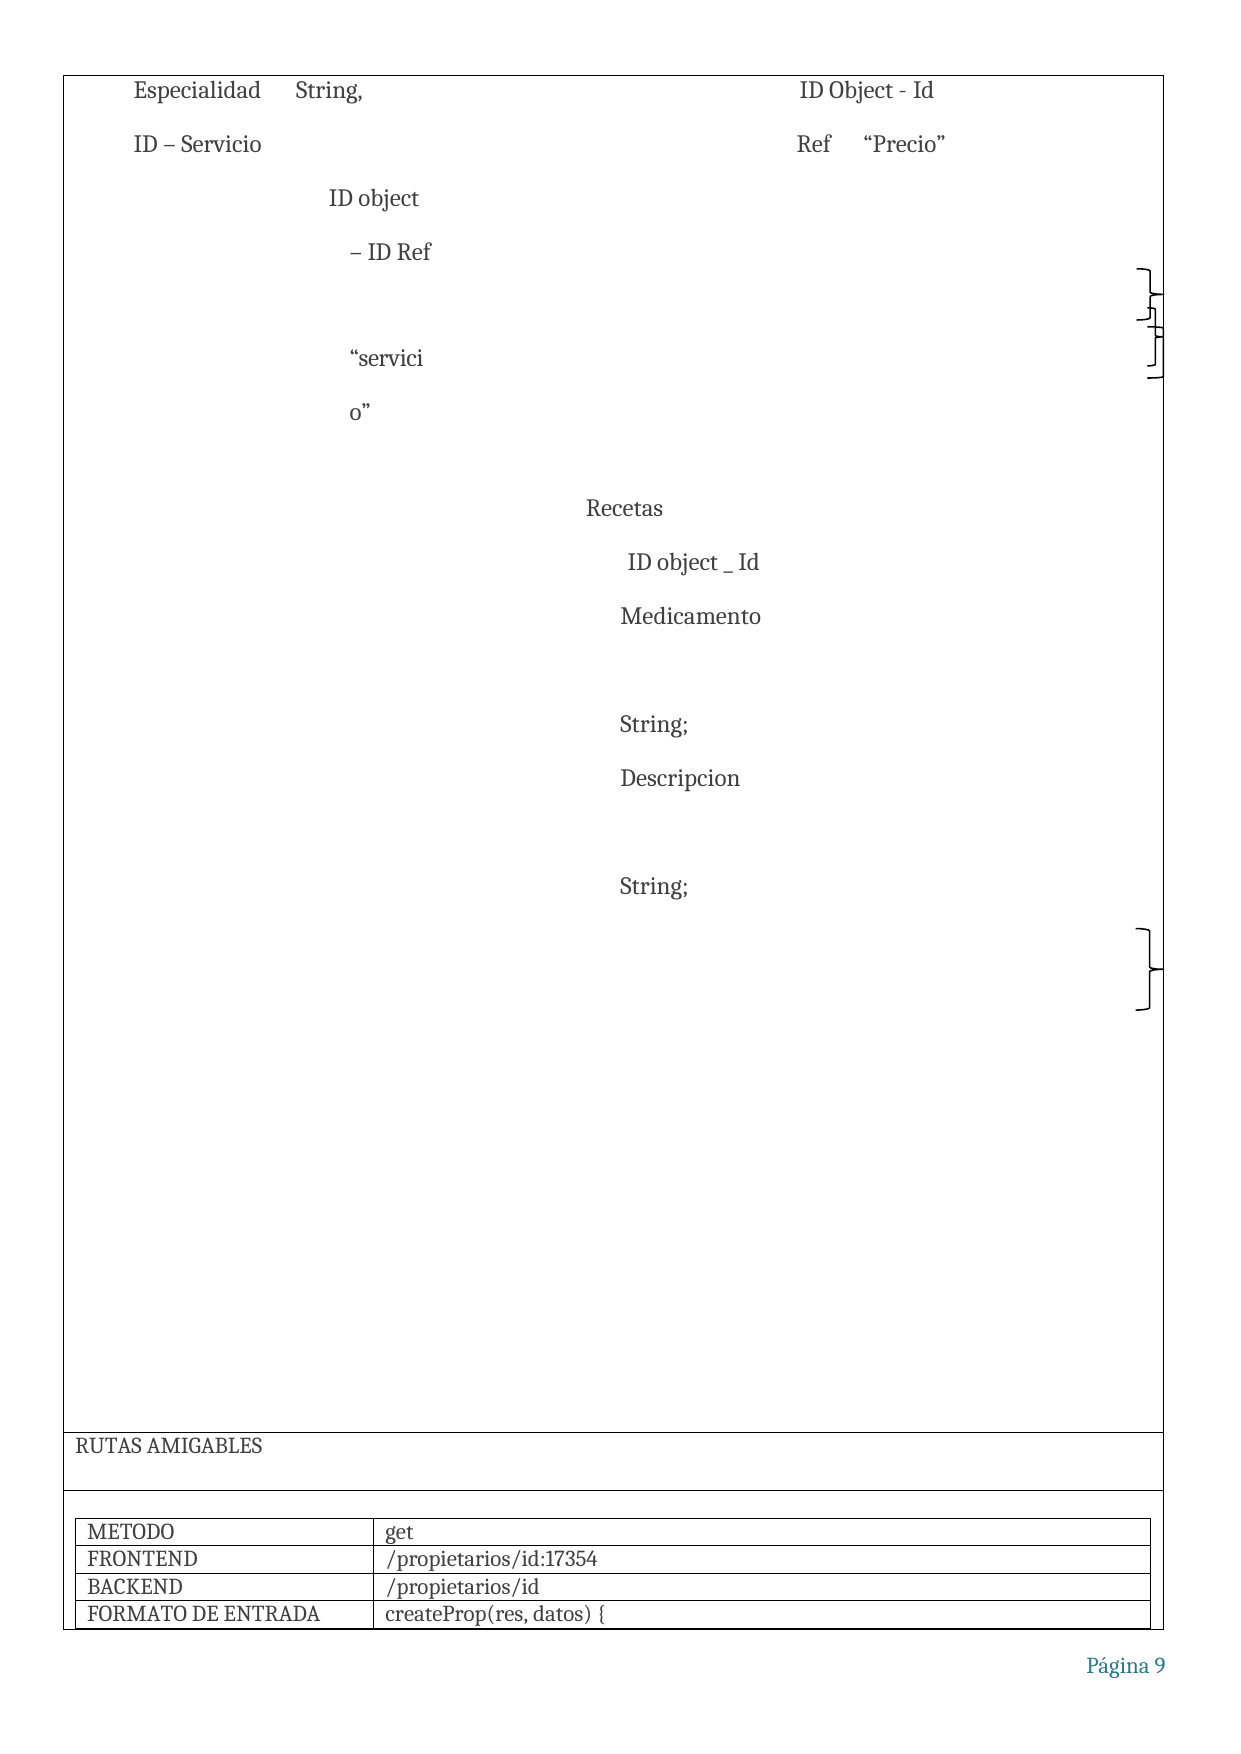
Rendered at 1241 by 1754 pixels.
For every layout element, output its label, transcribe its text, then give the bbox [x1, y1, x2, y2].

table_cell RUTAS AMIGABLES [64, 1433, 1163, 1490]
table_cell [64, 1491, 1163, 1628]
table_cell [64, 76, 1163, 1432]
